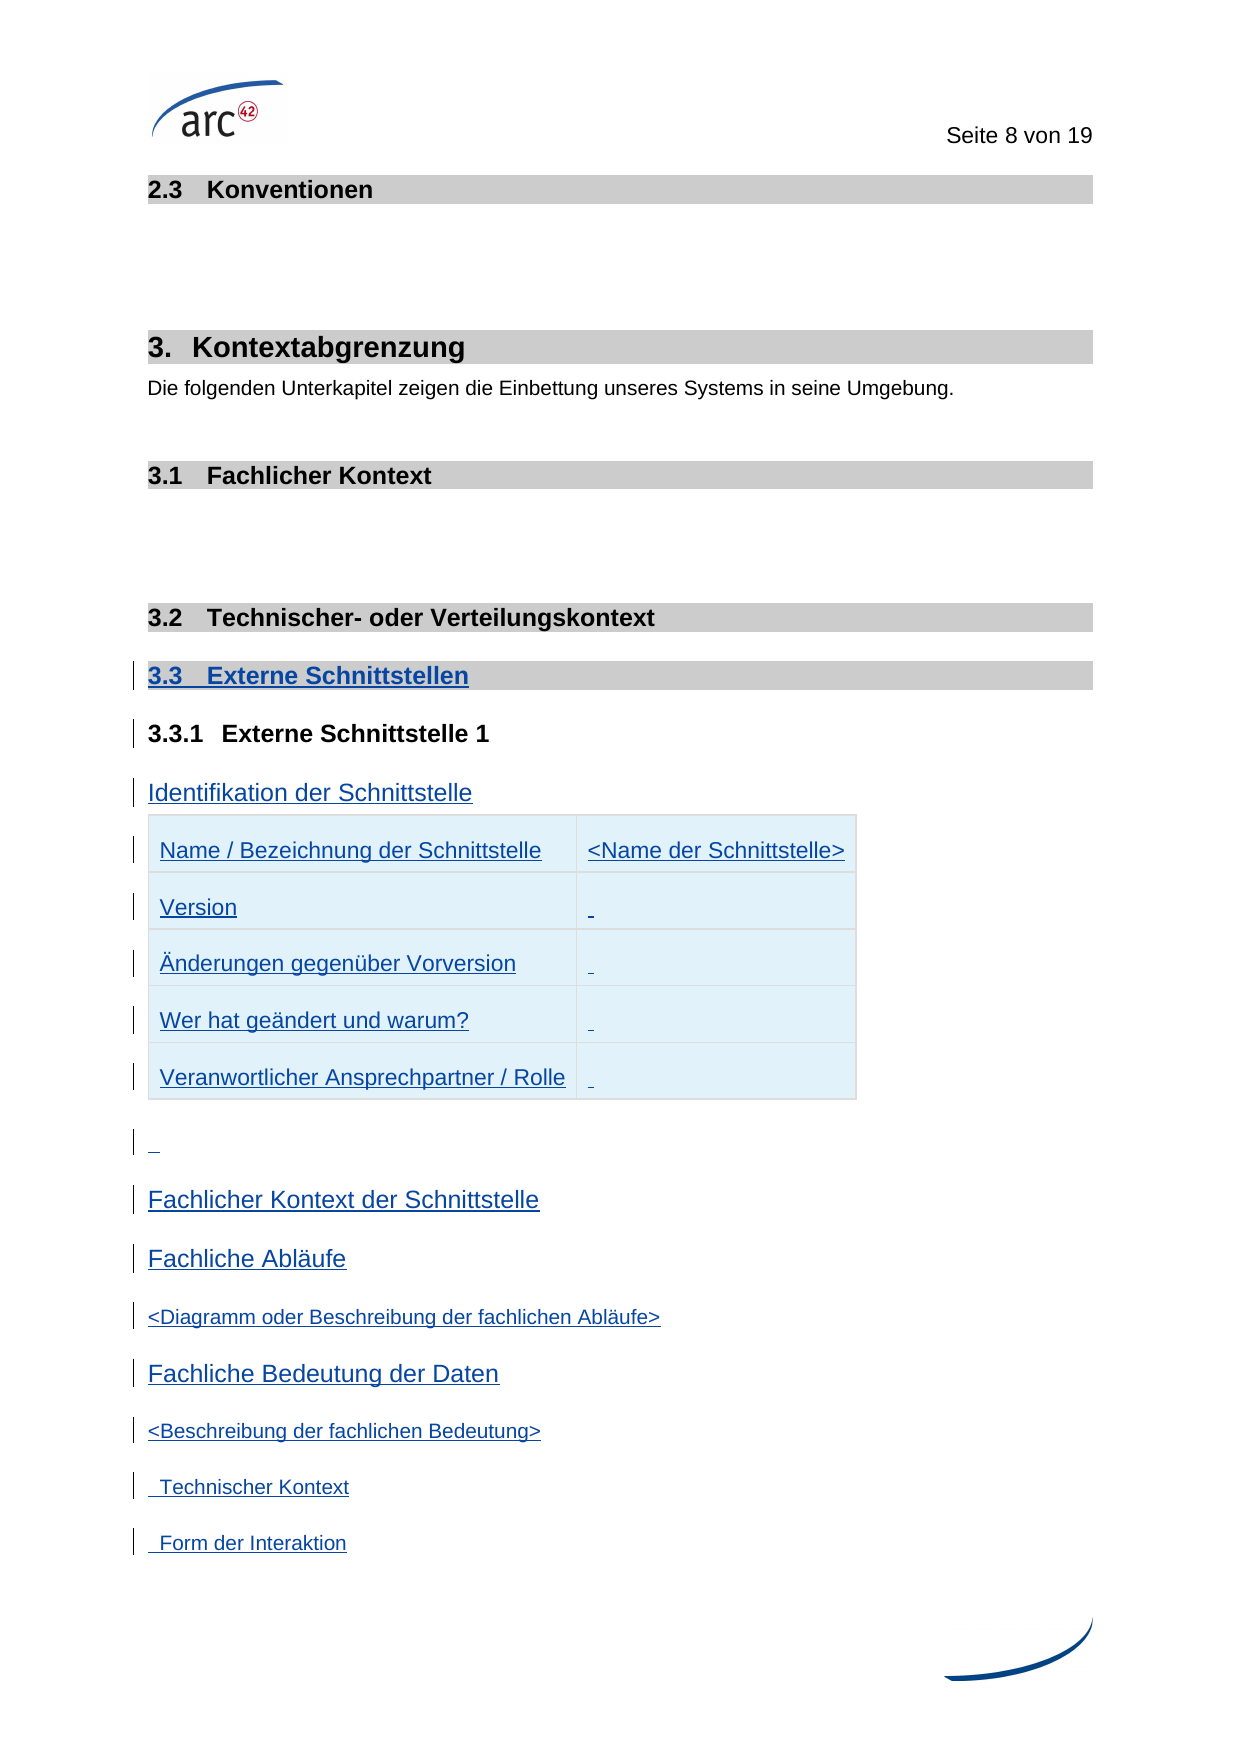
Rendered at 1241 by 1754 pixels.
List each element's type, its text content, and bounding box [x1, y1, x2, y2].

picture [147, 73, 288, 144]
picture [944, 1615, 1093, 1681]
subtitle Fachlicher Kontext [148, 461, 1093, 489]
subtitle Konventionen [148, 175, 1093, 204]
subtitle Externe Schnittstelle 1 [148, 719, 1093, 748]
text Die folgenden Unterkapitel zeigen die Einbettung unseres Systems in seine Umgebung. [147, 376, 1093, 400]
subtitle Technischer- oder Verteilungskontext [148, 603, 1093, 632]
subtitle Kontextabgrenzung [148, 330, 1093, 364]
